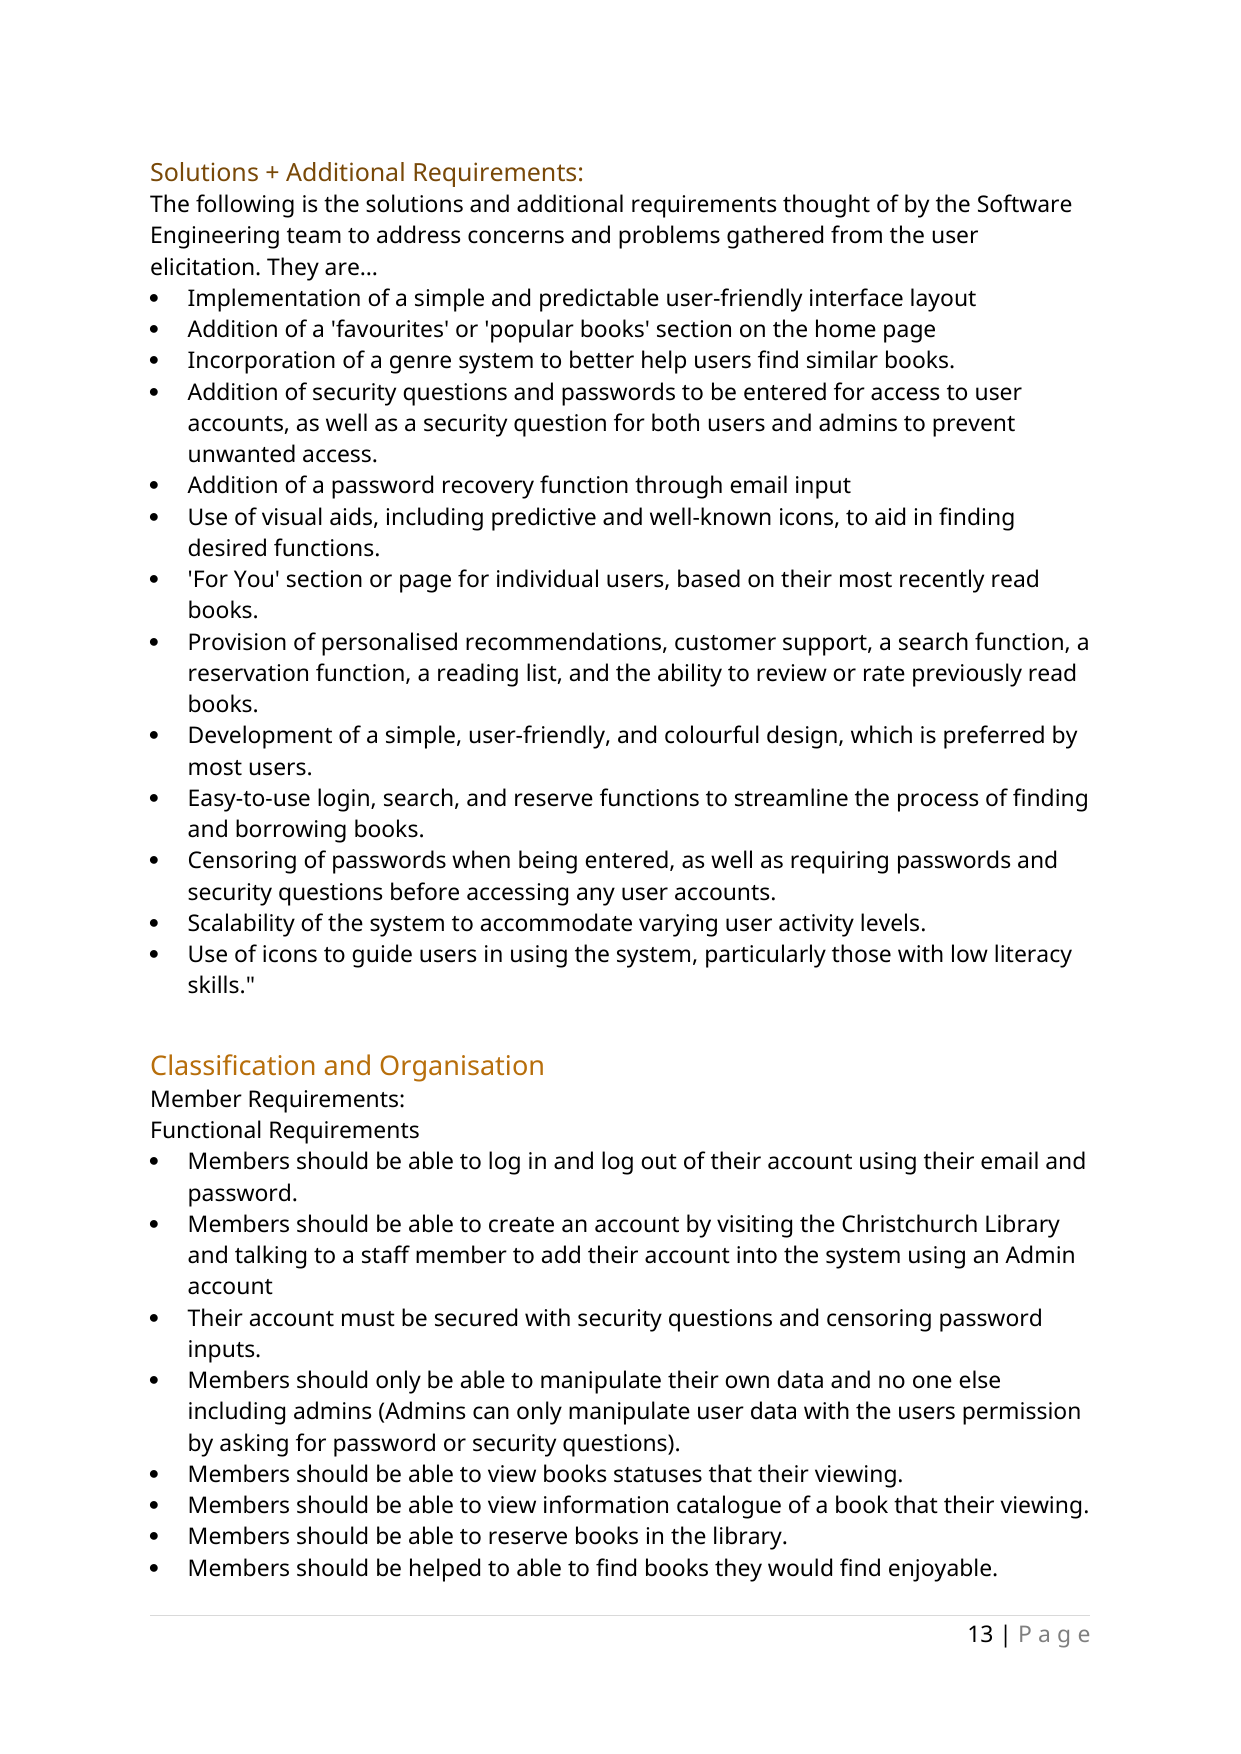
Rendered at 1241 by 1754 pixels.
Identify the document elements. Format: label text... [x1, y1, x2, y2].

subtitle Classification and Organisation [150, 1046, 1090, 1083]
list Provision of personalised recommendations, customer support, a search function, a reservation function, a reading list, and the ability to review or rate previously read books. [150, 626, 1090, 719]
subtitle Solutions + Additional Requirements: [150, 154, 1090, 188]
list Incorporation of a genre system to better help users find similar books. [150, 344, 1090, 376]
list 'For You' section or page for individual users, based on their most recently read books. [150, 563, 1090, 626]
list Members should be able to log in and log out of their account using their email and password. [150, 1145, 1090, 1208]
list Members should only be able to manipulate their own data and no one else including admins (Admins can only manipulate user data with the users permission by asking for password or security questions). [150, 1364, 1090, 1458]
list Addition of a 'favourites' or 'popular books' section on the home page [150, 313, 1090, 344]
text Member Requirements: [150, 1083, 1090, 1114]
list Scalability of the system to accommodate varying user activity levels. [150, 907, 1090, 938]
list Members should be able to view books statuses that their viewing. [150, 1458, 1090, 1489]
text The following is the solutions and additional requirements thought of by the Software Engineering team to address concerns and problems gathered from the user elicitation. They are… [150, 188, 1090, 282]
text Functional Requirements [150, 1114, 1090, 1145]
list Censoring of passwords when being entered, as well as requiring passwords and security questions before accessing any user accounts. [150, 844, 1090, 907]
list Addition of security questions and passwords to be entered for access to user accounts, as well as a security question for both users and admins to prevent unwanted access. [150, 376, 1090, 469]
list Easy-to-use login, search, and reserve functions to streamline the process of finding and borrowing books. [150, 782, 1090, 844]
list Use of icons to guide users in using the system, particularly those with low literacy skills." [150, 938, 1090, 1001]
list Development of a simple, user-friendly, and colourful design, which is preferred by most users. [150, 719, 1090, 782]
list Addition of a password recovery function through email input [150, 469, 1090, 501]
list Use of visual aids, including predictive and well-known icons, to aid in finding desired functions. [150, 501, 1090, 563]
list Members should be able to view information catalogue of a book that their viewing. [150, 1489, 1090, 1520]
list Members should be able to reserve books in the library. [150, 1520, 1090, 1552]
list Members should be helped to able to find books they would find enjoyable. [150, 1552, 1090, 1583]
list Their account must be secured with security questions and censoring password inputs. [150, 1302, 1090, 1364]
list Members should be able to create an account by visiting the Christchurch Library and talking to a staff member to add their account into the system using an Admin account [150, 1208, 1090, 1302]
list Implementation of a simple and predictable user-friendly interface layout [150, 282, 1090, 313]
